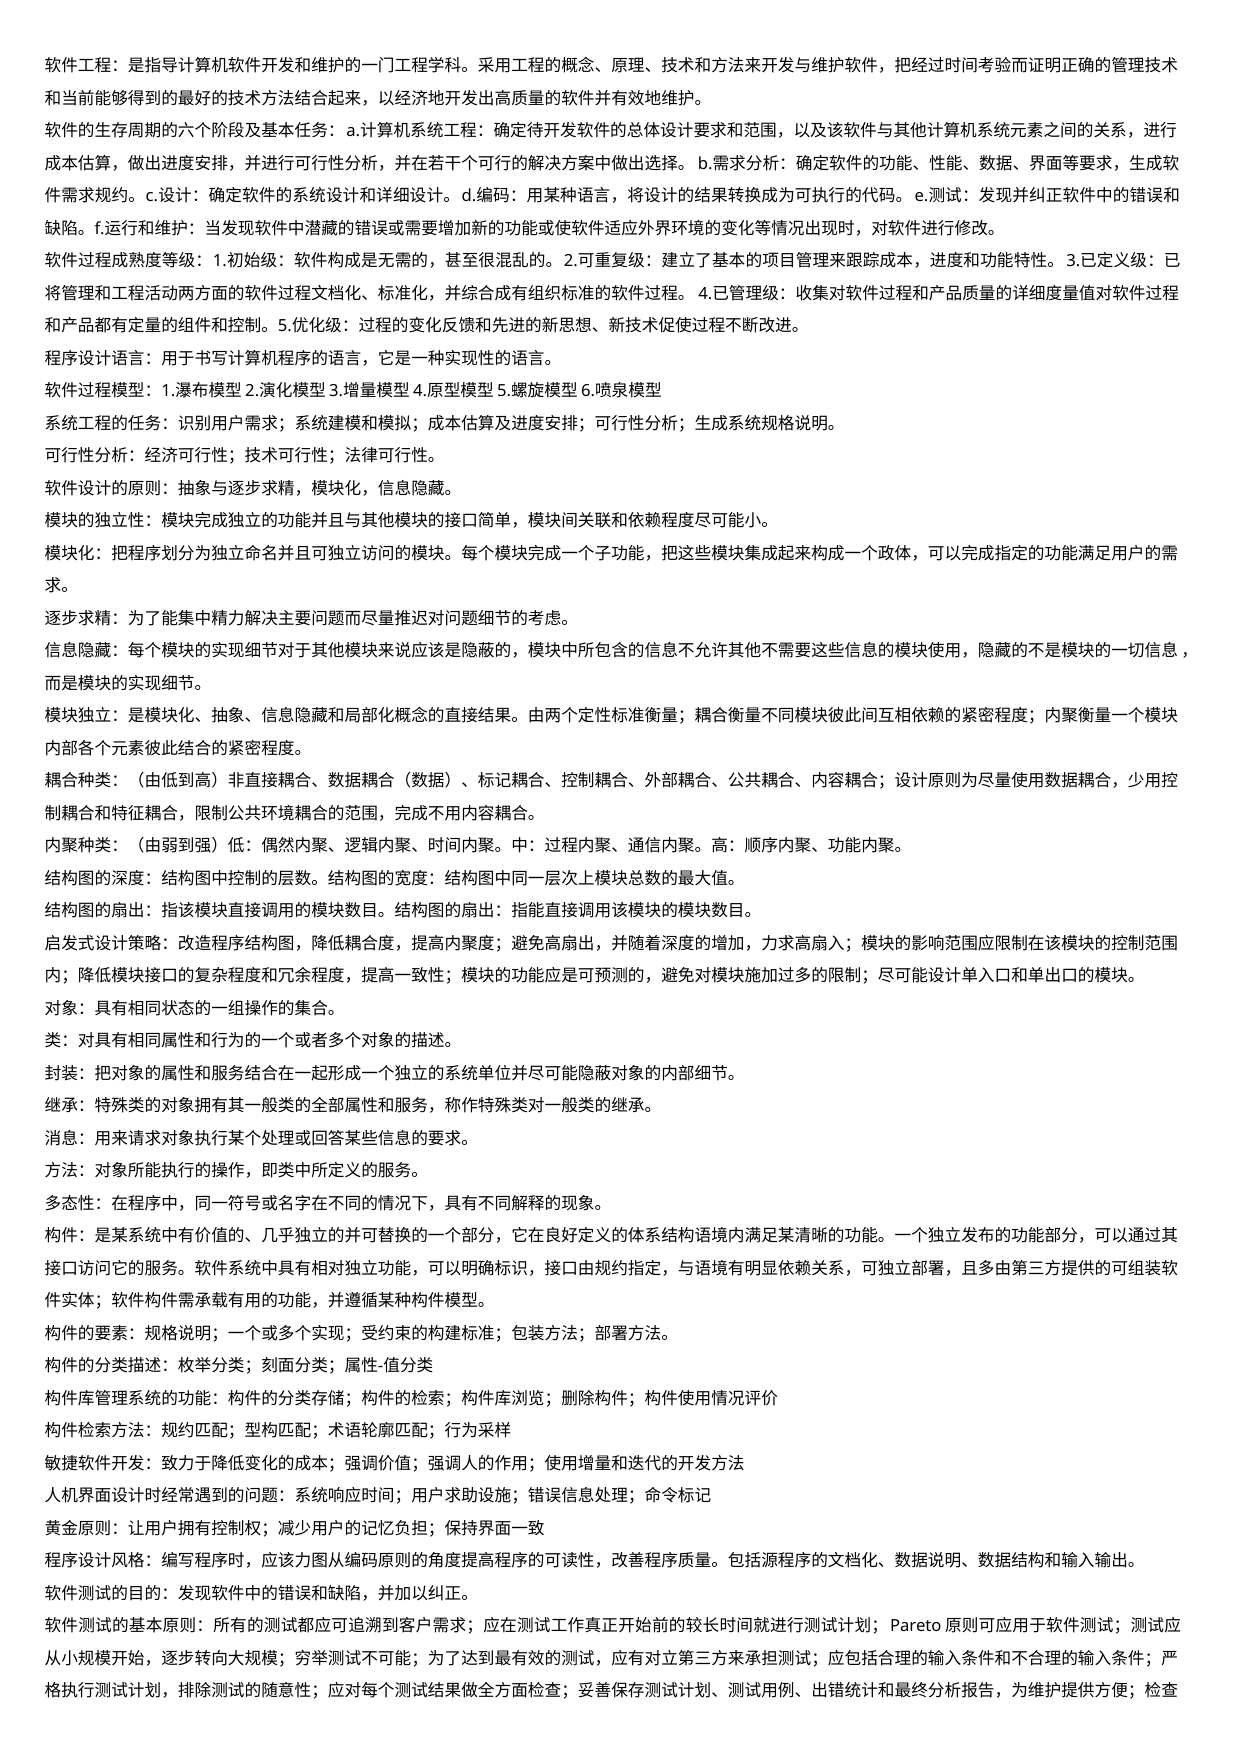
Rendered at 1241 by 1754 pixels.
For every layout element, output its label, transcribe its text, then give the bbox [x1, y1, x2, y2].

text 构件：是某系统中有价值的、几乎独立的并可替换的一个部分，它在良好定义的体系结构语境内满足某清晰的功能。一个独立发布的功能部分，可以通过其接口访问它的服务。软件系统中具有相对独立功能，可以明确标识，接口由规约指定，与语境有明显依赖关系，可独立部署，且多由第三方提供的可组装软件实体；软件构件需承载有用的功能，并遵循某种构件模型。 [44, 1218, 1181, 1316]
text 软件的生存周期的六个阶段及基本任务：a.计算机系统工程：确定待开发软件的总体设计要求和范围，以及该软件与其他计算机系统元素之间的关系，进行成本估算，做出进度安排，并进行可行性分析，并在若干个可行的解决方案中做出选择。b.需求分析：确定软件的功能、性能、数据、界面等要求，生成软件需求规约。c.设计：确定软件的系统设计和详细设计。d.编码：用某种语言，将设计的结果转换成为可执行的代码。e.测试：发现并纠正软件中的错误和缺陷。f.运行和维护：当发现软件中潜藏的错误或需要增加新的功能或使软件适应外界环境的变化等情况出现时，对软件进行修改。 [44, 113, 1181, 243]
text 敏捷软件开发：致力于降低变化的成本；强调价值；强调人的作用；使用增量和迭代的开发方法 [44, 1446, 1181, 1478]
text 耦合种类：（由低到高）非直接耦合、数据耦合（数据）、标记耦合、控制耦合、外部耦合、公共耦合、内容耦合；设计原则为尽量使用数据耦合，少用控制耦合和特征耦合，限制公共环境耦合的范围，完成不用内容耦合。 [44, 763, 1181, 828]
text 软件工程：是指导计算机软件开发和维护的一门工程学科。采用工程的概念、原理、技术和方法来开发与维护软件，把经过时间考验而证明正确的管理技术和当前能够得到的最好的技术方法结合起来，以经济地开发出高质量的软件并有效地维护。 [44, 48, 1181, 113]
text 对象：具有相同状态的一组操作的集合。 [44, 991, 1181, 1023]
text 构件的要素：规格说明；一个或多个实现；受约束的构建标准；包装方法；部署方法。 [44, 1316, 1181, 1348]
text 模块的独立性：模块完成独立的功能并且与其他模块的接口简单，模块间关联和依赖程度尽可能小。 [44, 503, 1181, 536]
text 构件的分类描述：枚举分类；刻面分类；属性-值分类 [44, 1348, 1181, 1381]
text 软件设计的原则：抽象与逐步求精，模块化，信息隐藏。 [44, 471, 1181, 503]
text 内聚种类：（由弱到强）低：偶然内聚、逻辑内聚、时间内聚。中：过程内聚、通信内聚。高：顺序内聚、功能内聚。 [44, 828, 1181, 861]
text 消息：用来请求对象执行某个处理或回答某些信息的要求。 [44, 1121, 1181, 1153]
text 构件检索方法：规约匹配；型构匹配；术语轮廓匹配；行为采样 [44, 1413, 1181, 1446]
text 软件测试的目的：发现软件中的错误和缺陷，并加以纠正。 [44, 1576, 1181, 1608]
text 程序设计风格：编写程序时，应该力图从编码原则的角度提高程序的可读性，改善程序质量。包括源程序的文档化、数据说明、数据结构和输入输出。 [44, 1543, 1181, 1576]
text 模块独立：是模块化、抽象、信息隐藏和局部化概念的直接结果。由两个定性标准衡量；耦合衡量不同模块彼此间互相依赖的紧密程度；内聚衡量一个模块内部各个元素彼此结合的紧密程度。 [44, 698, 1181, 763]
text 构件库管理系统的功能：构件的分类存储；构件的检索；构件库浏览；删除构件；构件使用情况评价 [44, 1381, 1181, 1413]
text 模块化：把程序划分为独立命名并且可独立访问的模块。每个模块完成一个子功能，把这些模块集成起来构成一个政体，可以完成指定的功能满足用户的需求。 [44, 536, 1181, 601]
text 封装：把对象的属性和服务结合在一起形成一个独立的系统单位并尽可能隐蔽对象的内部细节。 [44, 1056, 1181, 1088]
text 启发式设计策略：改造程序结构图，降低耦合度，提高内聚度；避免高扇出，并随着深度的增加，力求高扇入；模块的影响范围应限制在该模块的控制范围内；降低模块接口的复杂程度和冗余程度，提高一致性；模块的功能应是可预测的，避免对模块施加过多的限制；尽可能设计单入口和单出口的模块。 [44, 926, 1181, 991]
text 继承：特殊类的对象拥有其一般类的全部属性和服务，称作特殊类对一般类的继承。 [44, 1088, 1181, 1121]
text 程序设计语言：用于书写计算机程序的语言，它是一种实现性的语言。 [44, 341, 1181, 373]
text 信息隐藏：每个模块的实现细节对于其他模块来说应该是隐蔽的，模块中所包含的信息不允许其他不需要这些信息的模块使用，隐藏的不是模块的一切信息，而是模块的实现细节。 [44, 633, 1181, 698]
text 结构图的扇出：指该模块直接调用的模块数目。结构图的扇出：指能直接调用该模块的模块数目。 [44, 893, 1181, 926]
text 可行性分析：经济可行性；技术可行性；法律可行性。 [44, 438, 1181, 471]
text 结构图的深度：结构图中控制的层数。结构图的宽度：结构图中同一层次上模块总数的最大值。 [44, 861, 1181, 893]
text 多态性：在程序中，同一符号或名字在不同的情况下，具有不同解释的现象。 [44, 1186, 1181, 1218]
text 类：对具有相同属性和行为的一个或者多个对象的描述。 [44, 1023, 1181, 1056]
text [44, 1608, 1181, 1706]
text 系统工程的任务：识别用户需求；系统建模和模拟；成本估算及进度安排；可行性分析；生成系统规格说明。 [44, 406, 1181, 438]
text 逐步求精：为了能集中精力解决主要问题而尽量推迟对问题细节的考虑。 [44, 601, 1181, 633]
text 软件过程成熟度等级：1.初始级：软件构成是无需的，甚至很混乱的。2.可重复级：建立了基本的项目管理来跟踪成本，进度和功能特性。3.已定义级：已将管理和工程活动两方面的软件过程文档化、标准化，并综合成有组织标准的软件过程。4.已管理级：收集对软件过程和产品质量的详细度量值对软件过程和产品都有定量的组件和控制。5.优化级：过程的变化反馈和先进的新思想、新技术促使过程不断改进。 [44, 243, 1181, 341]
text 软件过程模型：1.瀑布模型2.演化模型3.增量模型4.原型模型5.螺旋模型6.喷泉模型 [44, 373, 1181, 406]
text 黄金原则：让用户拥有控制权；减少用户的记忆负担；保持界面一致 [44, 1511, 1181, 1543]
text 人机界面设计时经常遇到的问题：系统响应时间；用户求助设施；错误信息处理；命令标记 [44, 1478, 1181, 1511]
text 方法：对象所能执行的操作，即类中所定义的服务。 [44, 1153, 1181, 1186]
